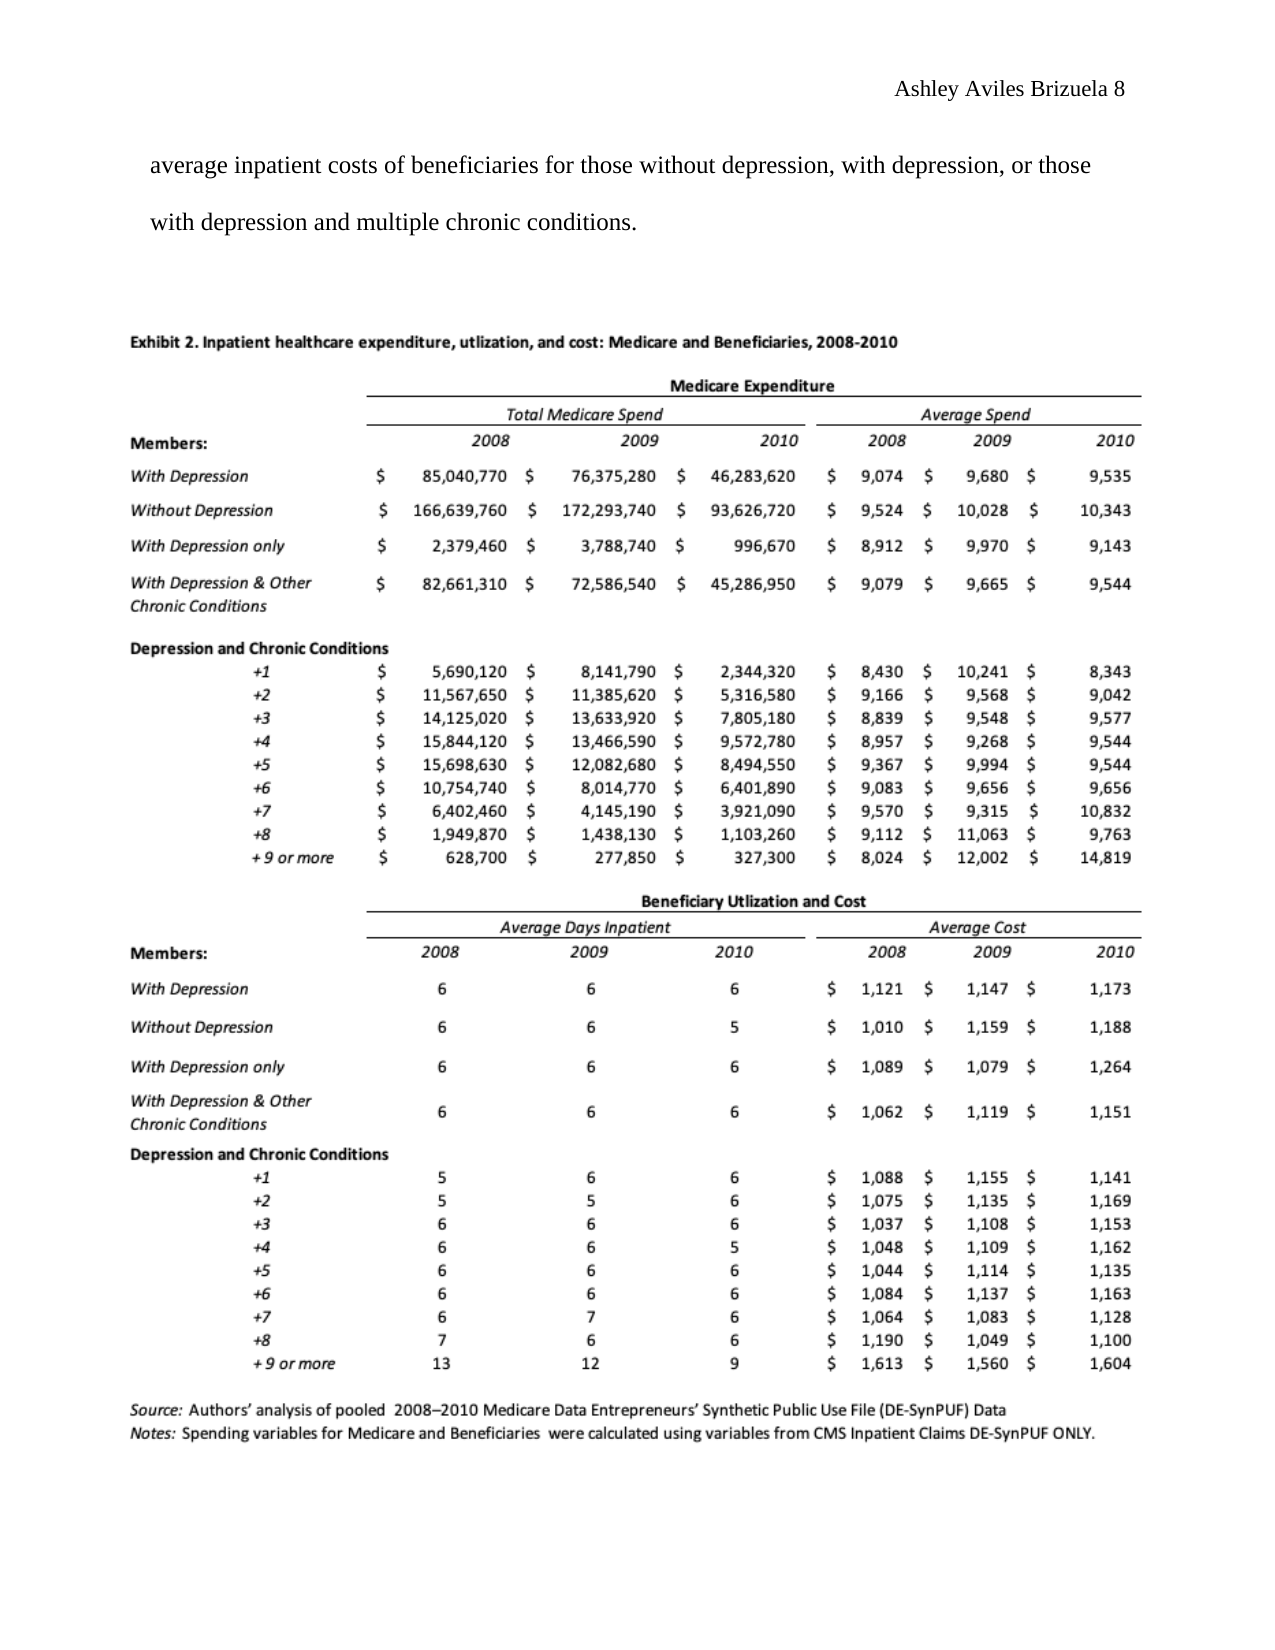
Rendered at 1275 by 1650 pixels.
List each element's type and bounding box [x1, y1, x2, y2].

text [150, 150, 1125, 236]
picture [104, 322, 1184, 1465]
